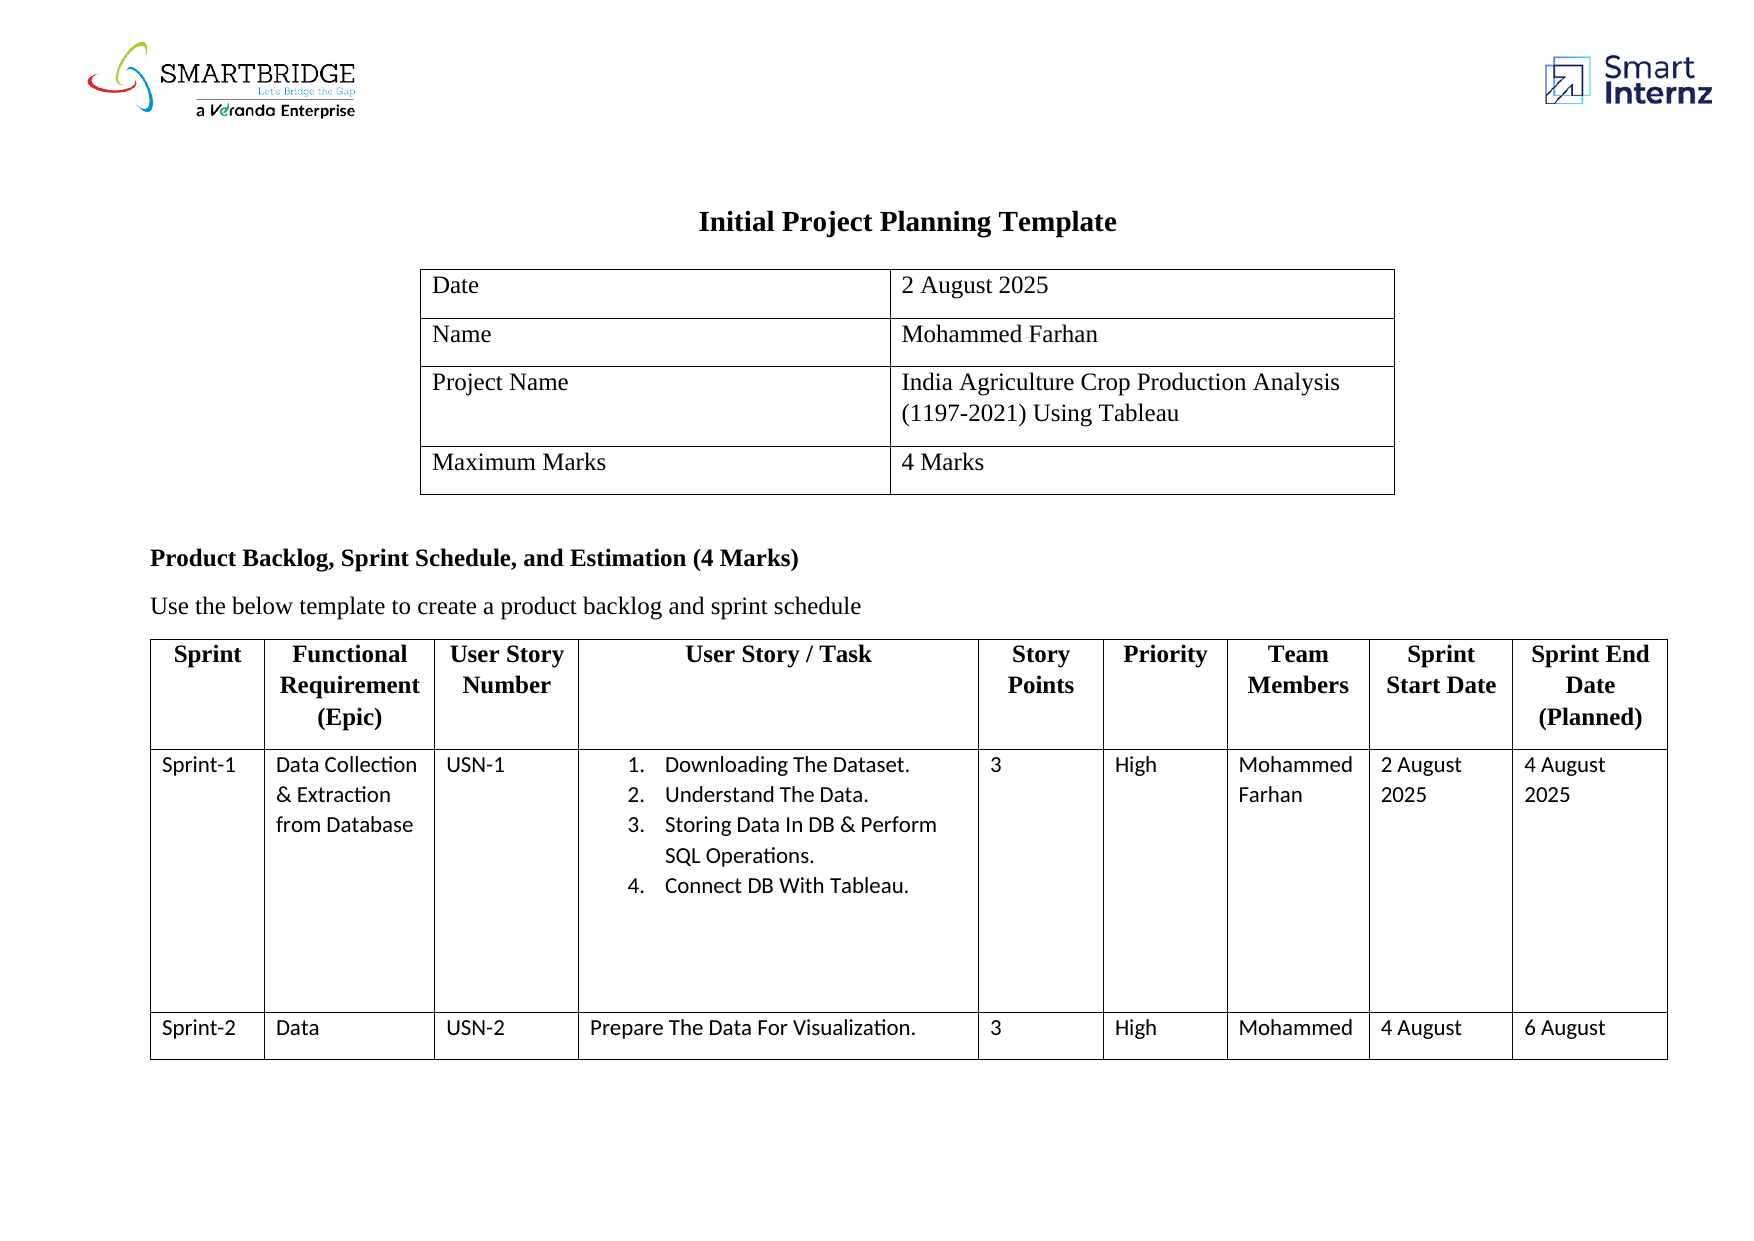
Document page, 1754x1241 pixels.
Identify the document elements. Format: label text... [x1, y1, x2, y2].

table_cell India Agriculture Crop Production Analysis (1197-2021) Using Tableau [891, 367, 1394, 446]
table_header Team Members [1228, 640, 1369, 749]
table_cell 6 August 2025 [1513, 1013, 1667, 1059]
table_cell High [1104, 750, 1227, 1012]
table_header User Story / Task [579, 640, 978, 749]
text Product Backlog, Sprint Schedule, and Estimation (4 Marks) [150, 543, 1665, 572]
table_cell 3 [979, 750, 1103, 1012]
table_cell 2 August 2025 [1370, 750, 1512, 1012]
picture [1540, 55, 1717, 104]
table_cell Data Collection & Extraction from Database [265, 750, 434, 1012]
table_cell 3 [979, 1013, 1103, 1059]
table_header Date [421, 270, 890, 318]
table_cell Project Name [421, 367, 890, 446]
table_cell High [1104, 1013, 1227, 1059]
text Use the below template to create a product backlog and sprint schedule [150, 591, 1665, 619]
table_cell Sprint-2 [151, 1013, 264, 1059]
table_cell Name [421, 319, 890, 366]
picture [73, 18, 370, 141]
table_cell Data Preparation [265, 1013, 434, 1059]
table_cell Maximum Marks [421, 447, 890, 494]
table_cell 4 August 2025 [1370, 1013, 1512, 1059]
table_cell Prepare The Data For Visualization. [579, 1013, 978, 1059]
table_cell USN-1 [435, 750, 578, 1012]
table_header Sprint [151, 640, 264, 749]
table_cell Sprint-1 [151, 750, 264, 1012]
table_cell USN-2 [435, 1013, 578, 1059]
table_header Priority [1104, 640, 1227, 749]
table_header Functional Requirement (Epic) [265, 640, 434, 749]
table_header Story Points [979, 640, 1103, 749]
table_header Sprint End Date (Planned) [1513, 640, 1667, 749]
table_header Sprint Start Date [1370, 640, 1512, 749]
table_cell Downloading The Dataset. Understand The Data. Storing Data In DB & Perform SQL Operations. Connect DB With Tableau. [579, 750, 978, 1012]
table_cell Mohammed Farhan [1228, 1013, 1369, 1059]
table_header User Story Number [435, 640, 578, 749]
table_cell Mohammed Farhan [891, 319, 1394, 366]
table_header 2 August 2025 [891, 270, 1394, 318]
table_cell 4 Marks [891, 447, 1394, 494]
table_cell Mohammed Farhan [1228, 750, 1369, 1012]
text Initial Project Planning Template [150, 204, 1665, 238]
table_cell 4 August 2025 [1513, 750, 1667, 1012]
